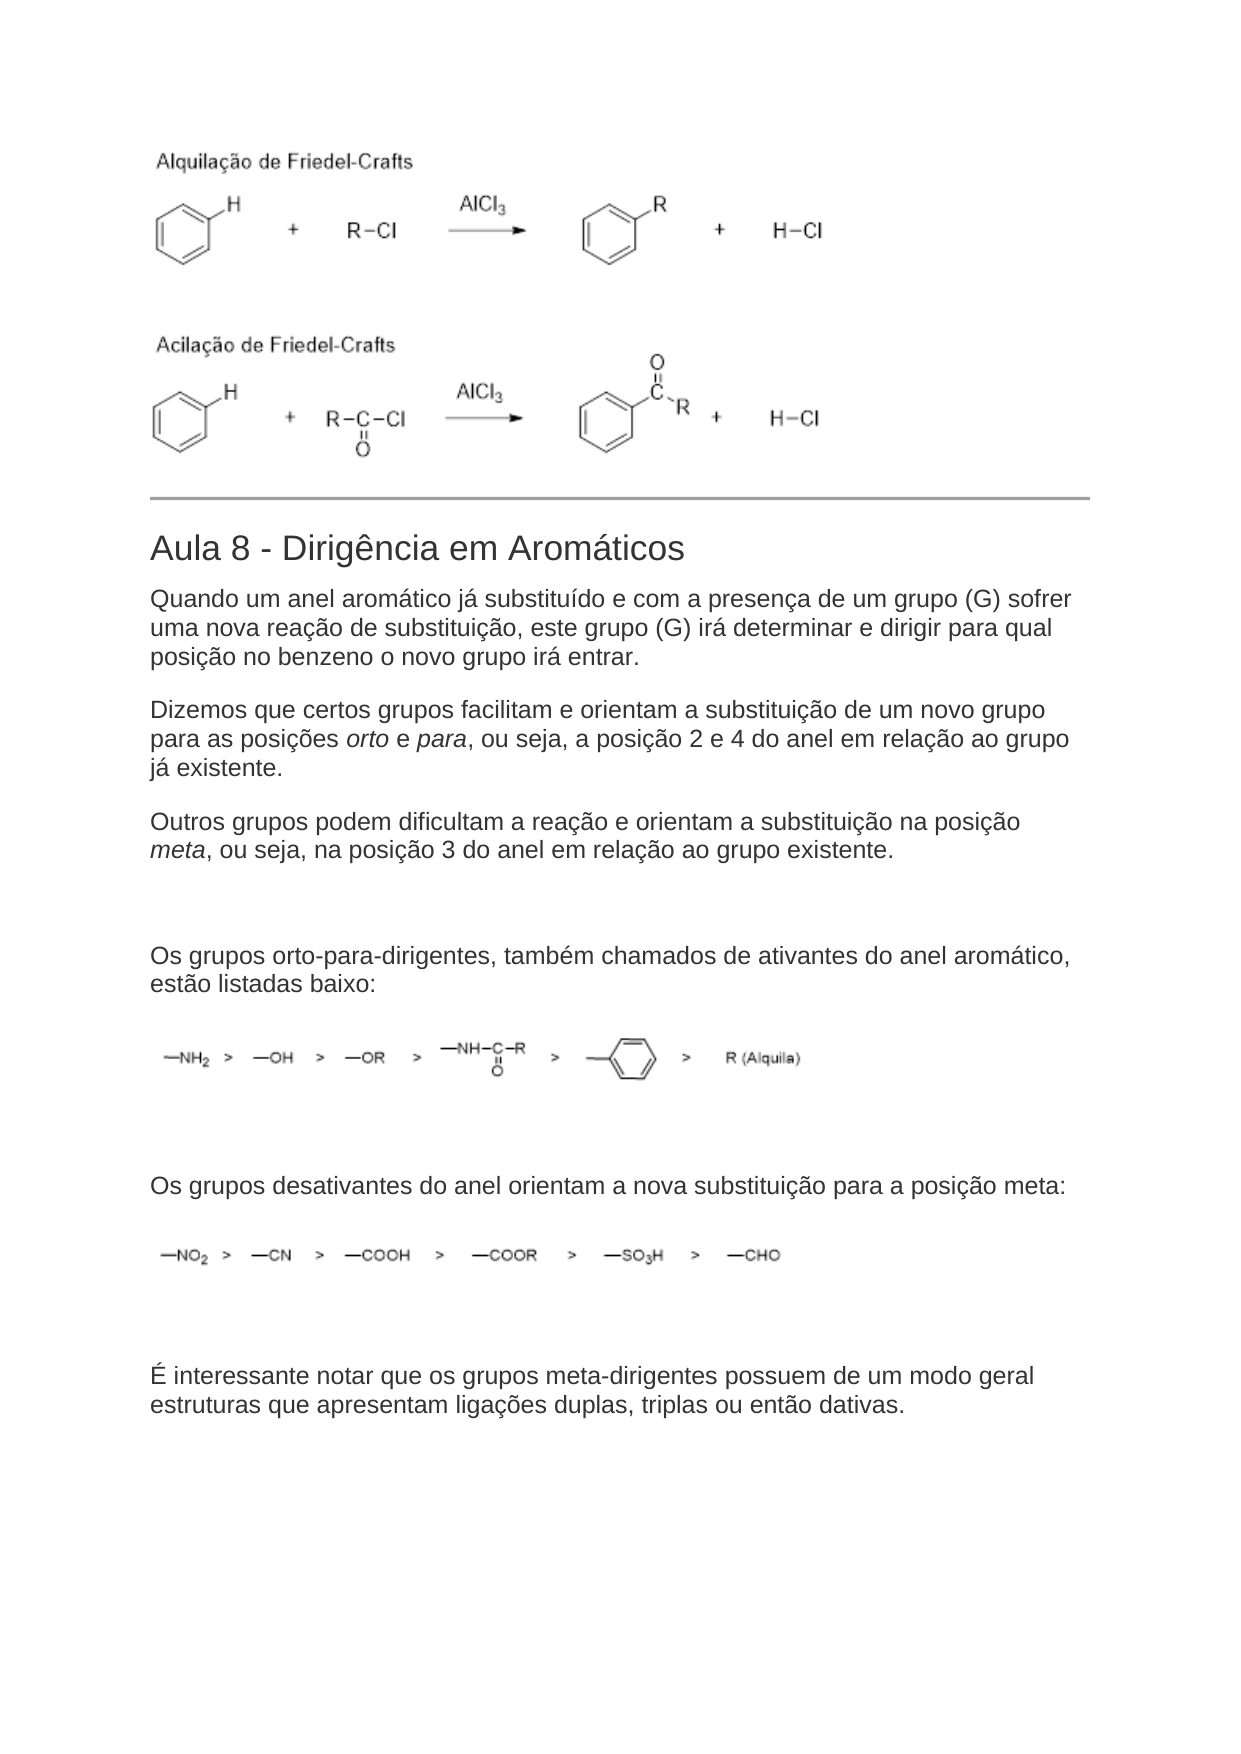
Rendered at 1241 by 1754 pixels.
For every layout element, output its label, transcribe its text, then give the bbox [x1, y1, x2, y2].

text Dizemos que certos grupos facilitam e orientam a substituição de um novo grupo para as posições orto e para, ou seja, a posição 2 e 4 do anel em relação ao grupo já existente. [150, 696, 1090, 782]
text É interessante notar que os grupos meta-dirigentes possuem de um modo geral estruturas que apresentam ligações duplas, triplas ou então dativas. [150, 1361, 1090, 1418]
text Os grupos desativantes do anel orientam a nova substituição para a posição meta: [150, 1171, 1090, 1200]
picture [150, 1023, 819, 1095]
text Outros grupos podem dificultam a reação e orientam a substituição na posição meta, ou seja, na posição 3 do anel em relação ao grupo existente. [150, 807, 1090, 864]
text Os grupos orto-para-dirigentes, também chamados de ativantes do anel aromático, estão listadas baixo: [150, 941, 1090, 998]
text Quando um anel aromático já substituído e com a presença de um grupo (G) sofrer uma nova reação de substituição, este grupo (G) irá determinar e dirigir para qual posição no benzeno o novo grupo irá entrar. [150, 584, 1090, 671]
picture [150, 1225, 800, 1285]
picture [150, 150, 830, 472]
subtitle Aula 8 - Dirigência em Aromáticos [150, 527, 1090, 568]
